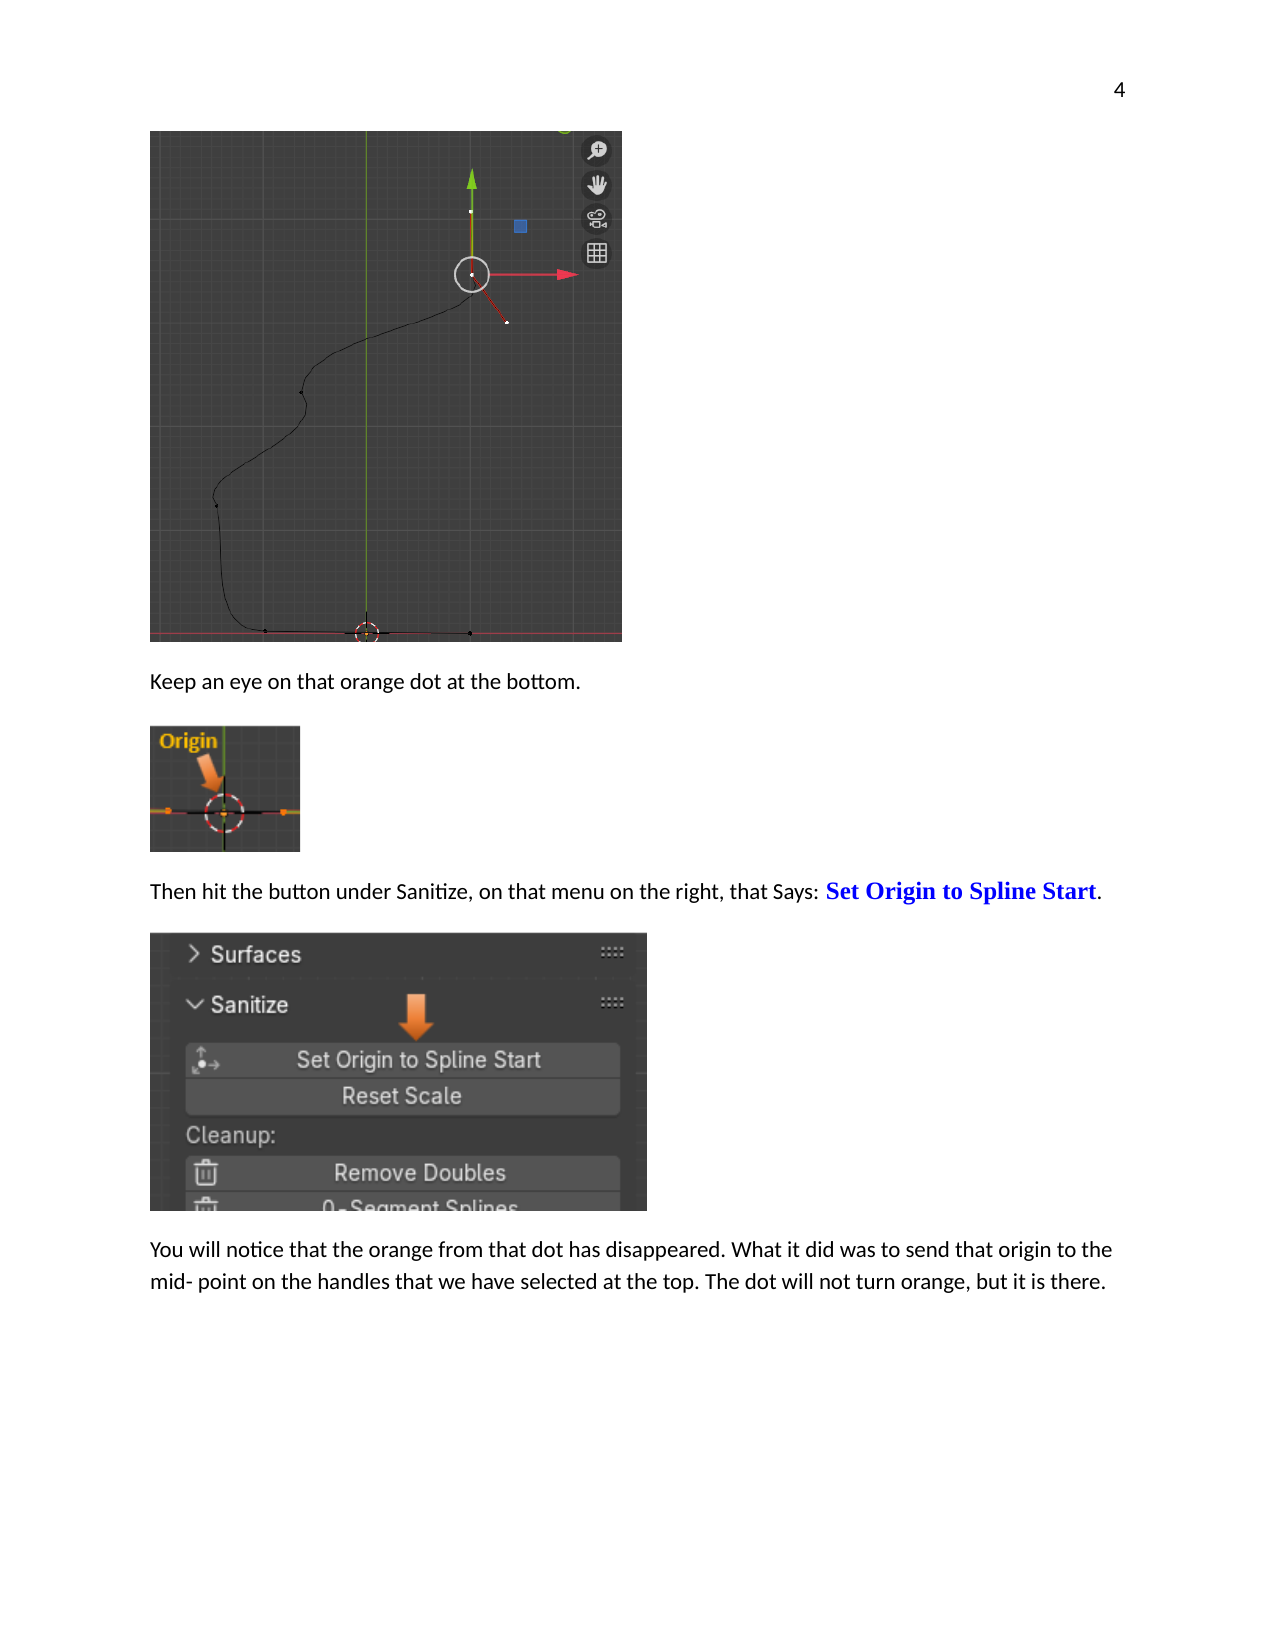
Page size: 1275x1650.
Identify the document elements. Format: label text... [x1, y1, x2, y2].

text Keep an eye on that orange dot at the bottom. [150, 667, 1125, 695]
text You will notice that the orange from that dot has disappeared. What it did was to send that origin to the mid- point on the handles that we have selected at the top. The dot will not turn orange, but it is there. [150, 1235, 1125, 1296]
picture [150, 720, 300, 852]
picture [150, 930, 647, 1211]
text Then hit the button under Sanitize, on that menu on the right, that Says: Set Origin to Spline Start. [150, 876, 1125, 905]
picture [150, 131, 622, 642]
